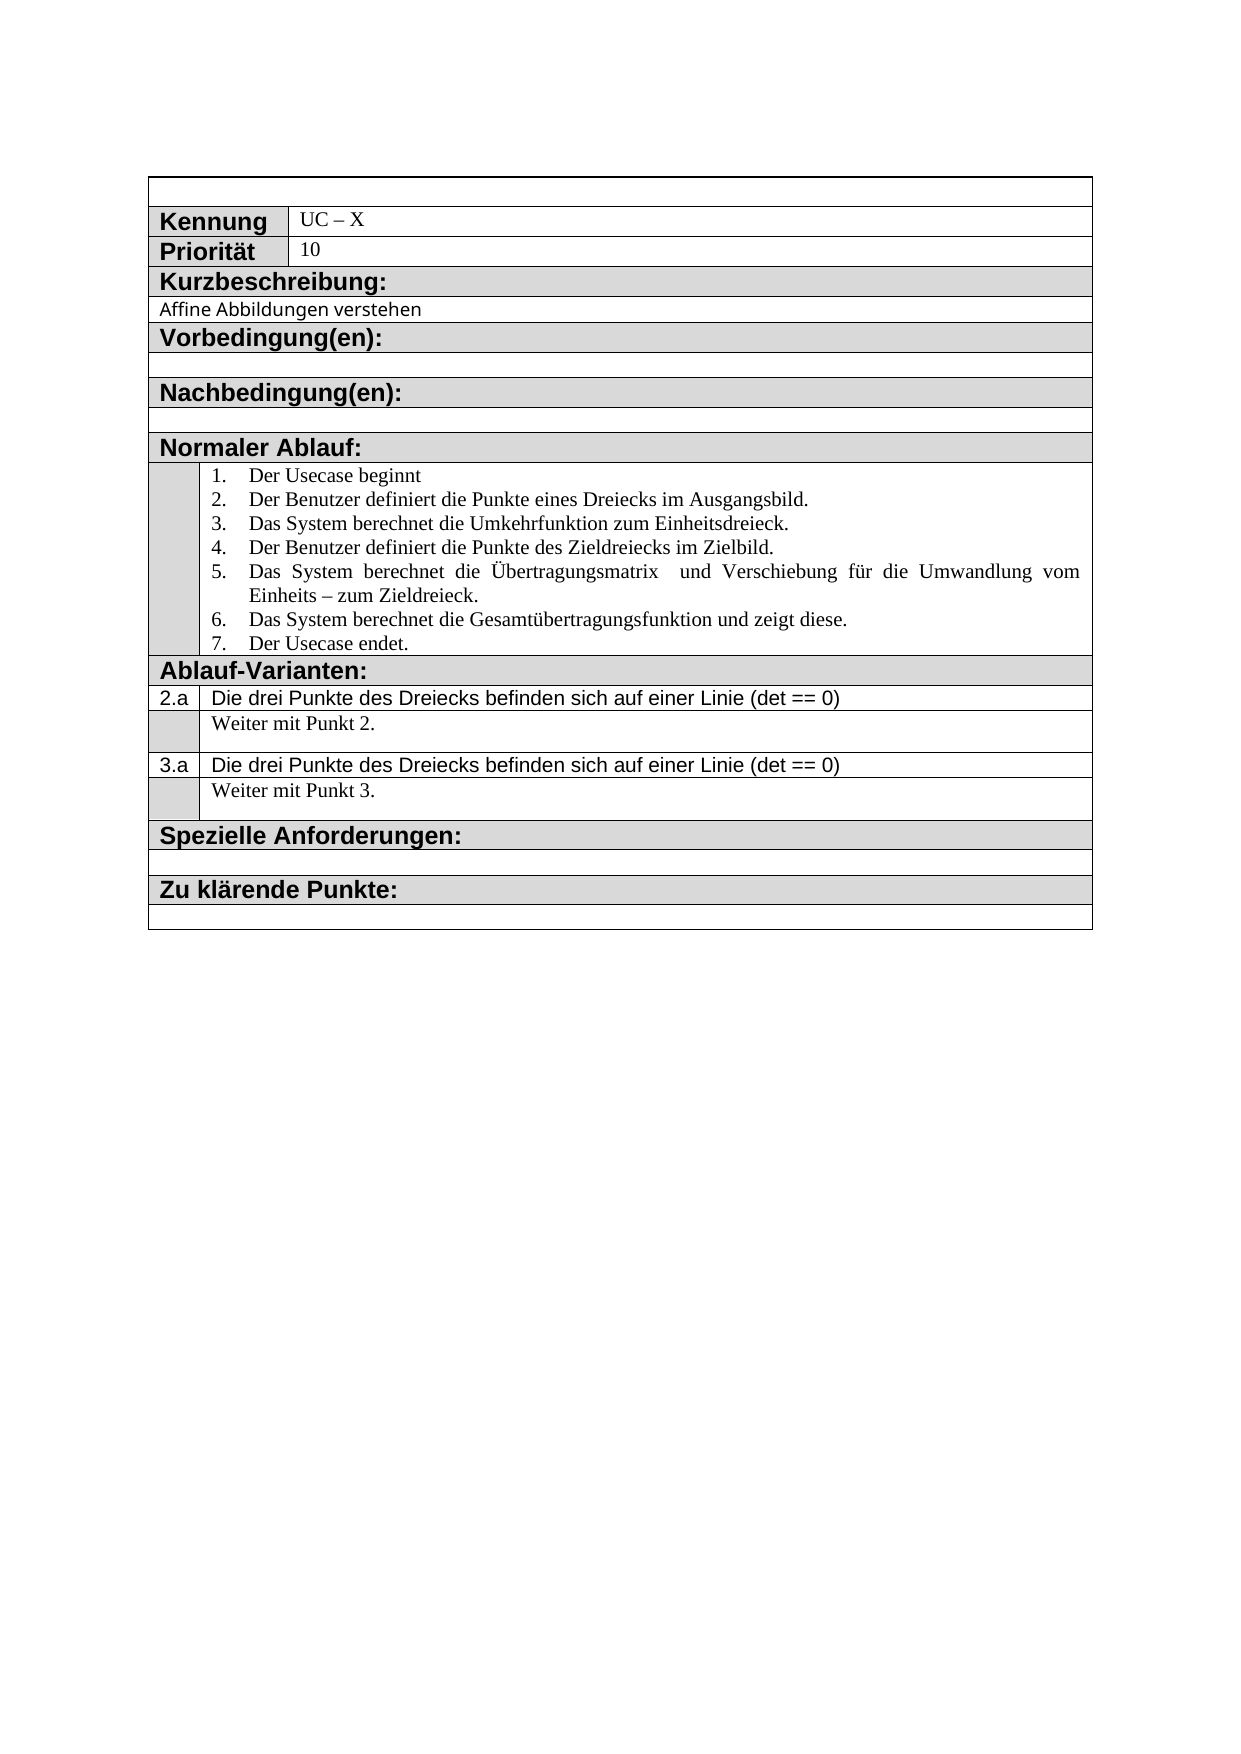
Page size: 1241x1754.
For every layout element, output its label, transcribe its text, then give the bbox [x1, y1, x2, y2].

table_cell [149, 711, 199, 752]
table_cell Ablauf-Varianten: [149, 656, 1092, 685]
table_cell Die drei Punkte des Dreiecks befinden sich auf einer Linie (det == 0) [200, 686, 1092, 710]
table_cell [149, 850, 1092, 874]
table_cell Nachbedingung(en): [149, 378, 1092, 407]
table_cell Der Usecase beginnt Der Benutzer definiert die Punkte eines Dreiecks im Ausgangsbild. Das System berechnet die Umkehrfunktion zum Einheitsdreieck. Der Benutzer definiert die Punkte des Zieldreiecks im Zielbild. Das System berechnet die Übertragungsmatrix und Verschiebung für die Umwandlung vom Einheits – zum Zieldreieck. Das System berechnet die Gesamtübertragungsfunktion und zeigt diese. Der Usecase endet. [200, 463, 1092, 655]
table_header [149, 178, 1092, 206]
table_cell Zu klärende Punkte: [149, 876, 1092, 904]
table_cell Affine Abbildungen verstehen [149, 297, 1092, 322]
table_cell [149, 463, 199, 655]
table_cell [149, 905, 1092, 929]
table_cell Priorität [149, 237, 288, 266]
table_cell Kurzbeschreibung: [149, 267, 1092, 296]
table_cell [149, 408, 1092, 432]
table_cell Kennung [149, 207, 288, 236]
table_cell [149, 353, 1092, 377]
table_cell 10 [289, 237, 1092, 266]
table_cell Die drei Punkte des Dreiecks befinden sich auf einer Linie (det == 0) [200, 753, 1092, 777]
table_cell 3.a [149, 753, 199, 777]
table_cell Normaler Ablauf: [149, 433, 1092, 462]
table_cell [149, 778, 199, 819]
table_cell Weiter mit Punkt 2. [200, 711, 1092, 752]
table_cell Weiter mit Punkt 3. [200, 778, 1092, 819]
table_cell Spezielle Anforderungen: [149, 821, 1092, 849]
table_cell 2.a [149, 686, 199, 710]
table_cell UC – X [289, 207, 1092, 236]
table_cell Vorbedingung(en): [149, 323, 1092, 352]
